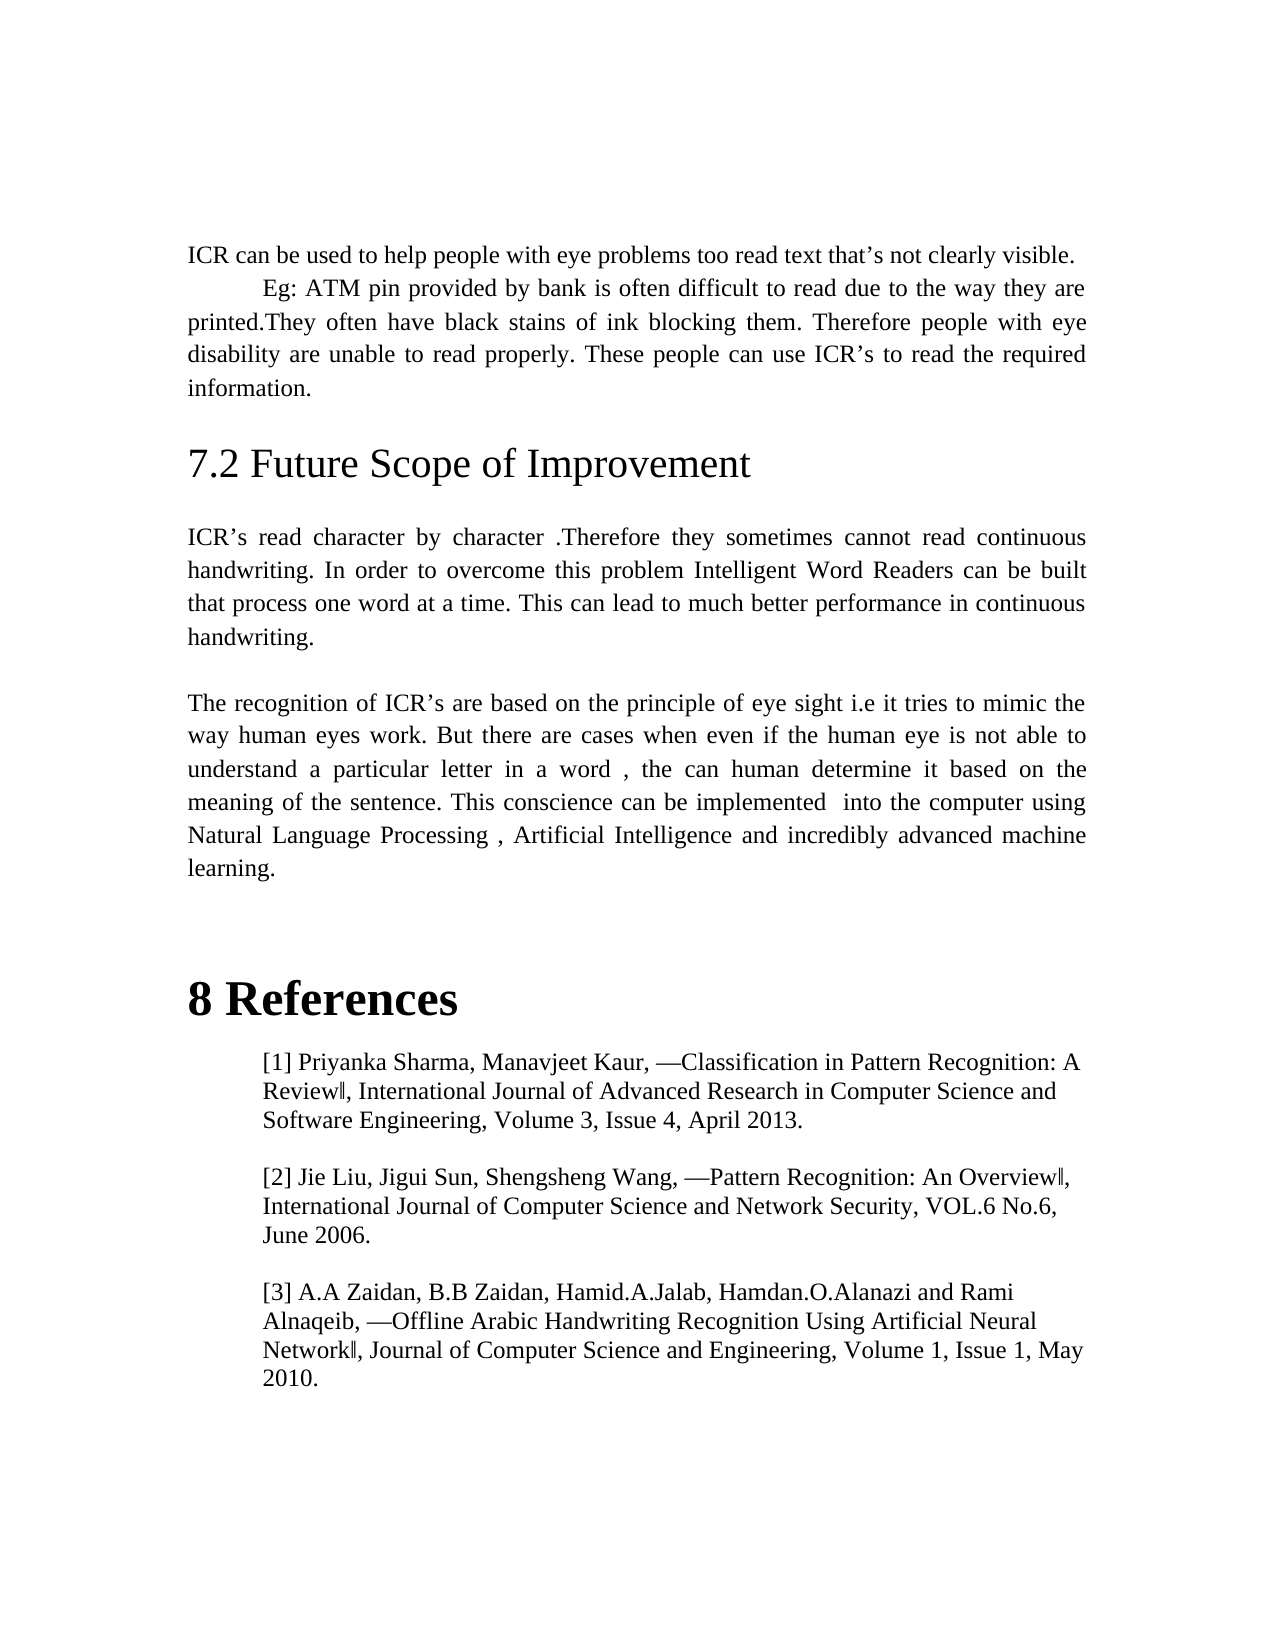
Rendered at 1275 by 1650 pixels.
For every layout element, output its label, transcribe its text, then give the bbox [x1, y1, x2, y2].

text [3] A.A Zaidan, B.B Zaidan, Hamid.A.Jalab, Hamdan.O.Alanazi and Rami Alnaqeib, ―Offline Arabic Handwriting Recognition Using Artificial Neural Network‖, Journal of Computer Science and Engineering, Volume 1, Issue 1, May 2010. [262, 1277, 1087, 1392]
text [2] Jie Liu, Jigui Sun, Shengsheng Wang, ―Pattern Recognition: An Overview‖, International Journal of Computer Science and Network Security, VOL.6 No.6, June 2006. [262, 1162, 1087, 1248]
text [1] Priyanka Sharma, Manavjeet Kaur, ―Classification in Pattern Recognition: A Review‖, International Journal of Advanced Research in Computer Science and Software Engineering, Volume 3, Issue 4, April 2013. [262, 1047, 1087, 1133]
text The recognition of ICR’s are based on the principle of eye sight i.e it tries to mimic the way human eyes work. But there are cases when even if the human eye is not able to understand a particular letter in a word , the can human determine it based on the meaning of the sentence. This conscience can be implemented into the computer using Natural Language Processing , Artificial Intelligence and incredibly advanced machine learning. [187, 688, 1087, 881]
text ICR’s read character by character .Therefore they sometimes cannot read continuous handwriting. In order to overcome this problem Intelligent Word Readers can be built that process one word at a time. This can lead to much better performance in continuous handwriting. [187, 522, 1087, 650]
subtitle 7.2 Future Scope of Improvement [187, 439, 1087, 487]
text ICR can be used to help people with eye problems too read text that’s not clearly visible. [187, 241, 1087, 269]
text Eg: ATM pin provided by bank is often difficult to read due to the way they are printed.They often have black stains of ink blocking them. Therefore people with eye disability are unable to read properly. These people can use ICR’s to read the required information. [187, 273, 1087, 401]
subtitle 8 References [187, 969, 1087, 1026]
